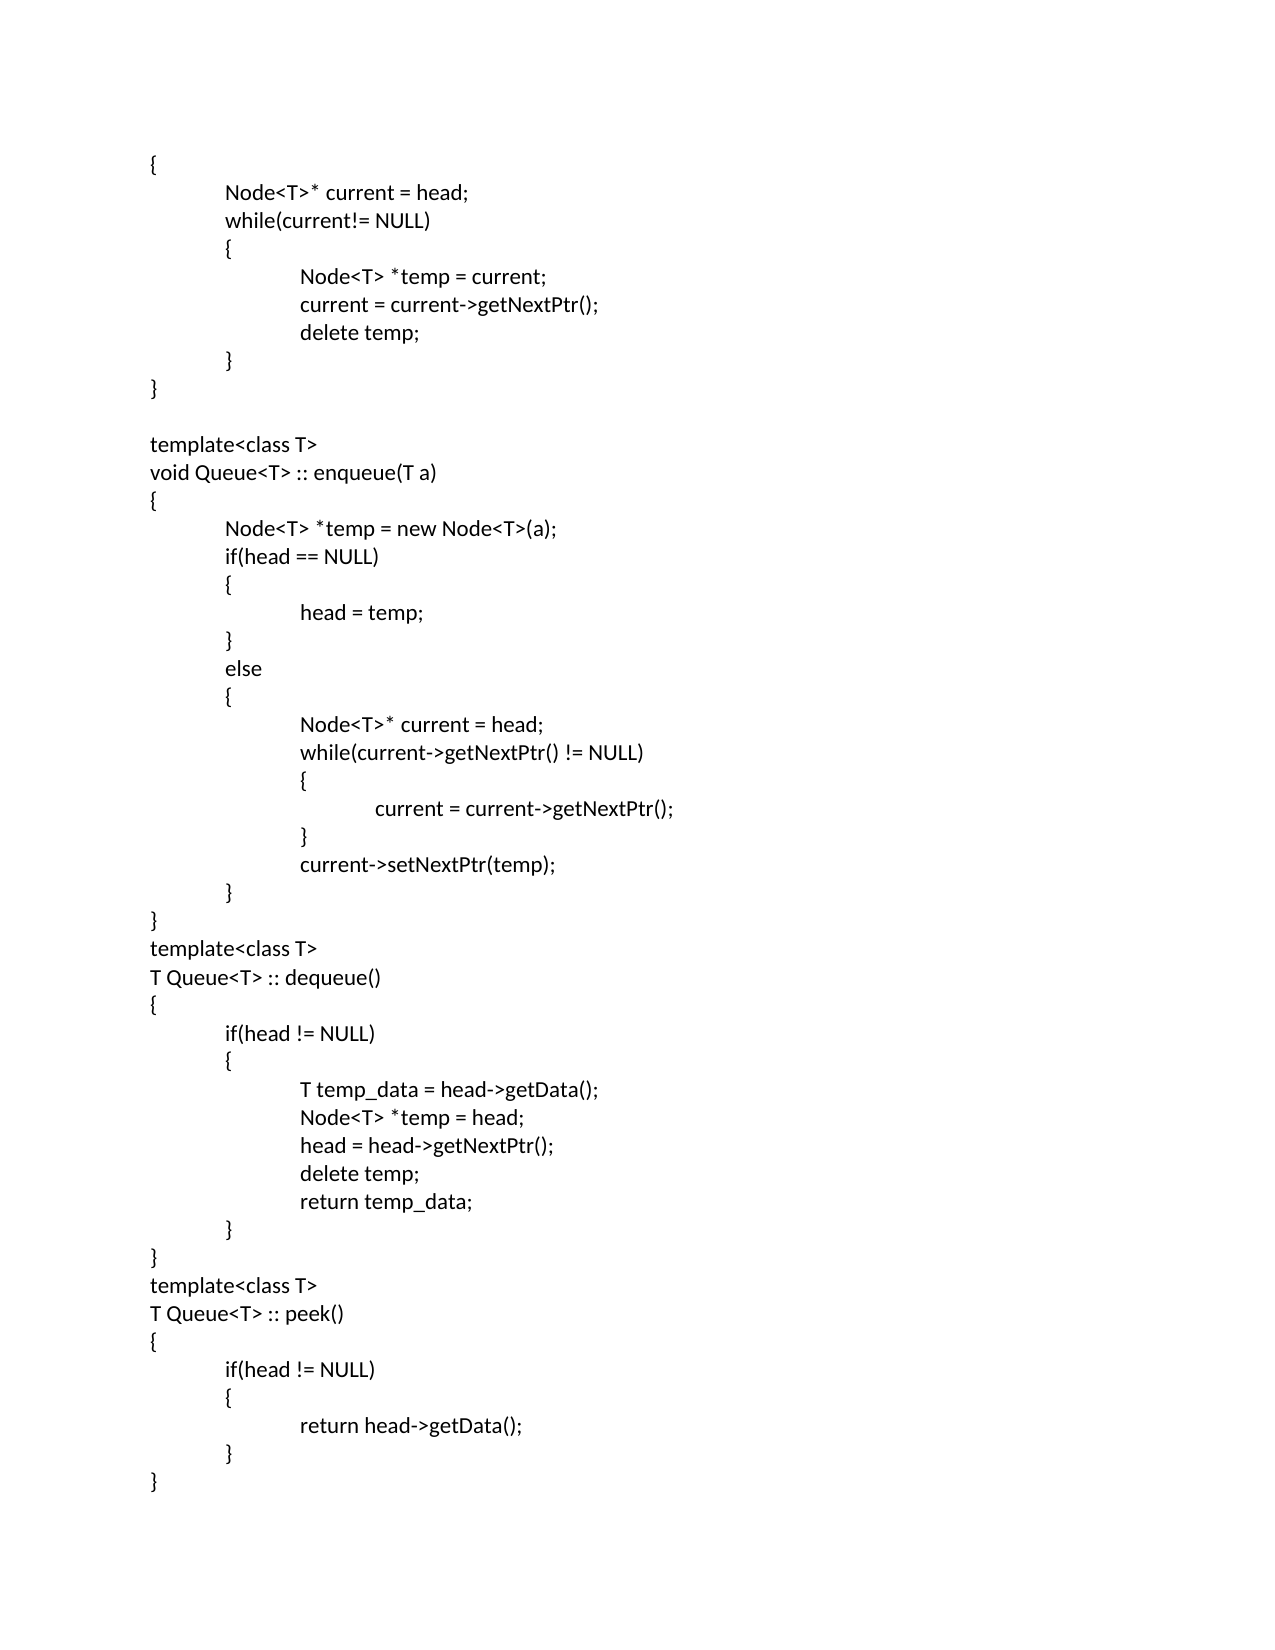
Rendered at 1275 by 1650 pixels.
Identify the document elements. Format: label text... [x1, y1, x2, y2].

text { [150, 682, 1125, 710]
text } [150, 1439, 1125, 1467]
text return temp_data; [150, 1187, 1125, 1215]
text { [150, 766, 1125, 794]
text Node<T>* current = head; [150, 710, 1125, 738]
text } [150, 907, 1125, 934]
text { [150, 1383, 1125, 1411]
text return head->getData(); [150, 1411, 1125, 1439]
text { [150, 150, 1125, 178]
text { [150, 1047, 1125, 1075]
text if(head == NULL) [150, 542, 1125, 570]
text } [150, 626, 1125, 654]
text current->setNextPtr(temp); [150, 851, 1125, 878]
text T Queue<T> :: peek() [150, 1299, 1125, 1327]
text current = current->getNextPtr(); [150, 290, 1125, 318]
text } [150, 346, 1125, 374]
text { [150, 570, 1125, 598]
text while(current->getNextPtr() != NULL) [150, 738, 1125, 766]
text { [150, 234, 1125, 262]
text } [150, 1215, 1125, 1243]
text T temp_data = head->getData(); [150, 1075, 1125, 1103]
text template<class T> [150, 934, 1125, 963]
text head = temp; [150, 598, 1125, 626]
text void Queue<T> :: enqueue(T a) [150, 458, 1125, 486]
text else [150, 654, 1125, 682]
text delete temp; [150, 318, 1125, 346]
text { [150, 991, 1125, 1019]
text if(head != NULL) [150, 1019, 1125, 1047]
text T Queue<T> :: dequeue() [150, 963, 1125, 991]
text { [150, 1327, 1125, 1355]
text Node<T> *temp = new Node<T>(a); [150, 514, 1125, 542]
text delete temp; [150, 1159, 1125, 1187]
text Node<T> *temp = head; [150, 1103, 1125, 1131]
text } [150, 1467, 1125, 1495]
text while(current!= NULL) [150, 206, 1125, 234]
text template<class T> [150, 430, 1125, 458]
text } [150, 374, 1125, 402]
text { [150, 486, 1125, 514]
text template<class T> [150, 1271, 1125, 1299]
text Node<T>* current = head; [150, 178, 1125, 206]
text if(head != NULL) [150, 1355, 1125, 1383]
text } [150, 878, 1125, 907]
text } [150, 1243, 1125, 1271]
text Node<T> *temp = current; [150, 262, 1125, 290]
text head = head->getNextPtr(); [150, 1131, 1125, 1159]
text current = current->getNextPtr(); [150, 794, 1125, 822]
text } [150, 822, 1125, 851]
